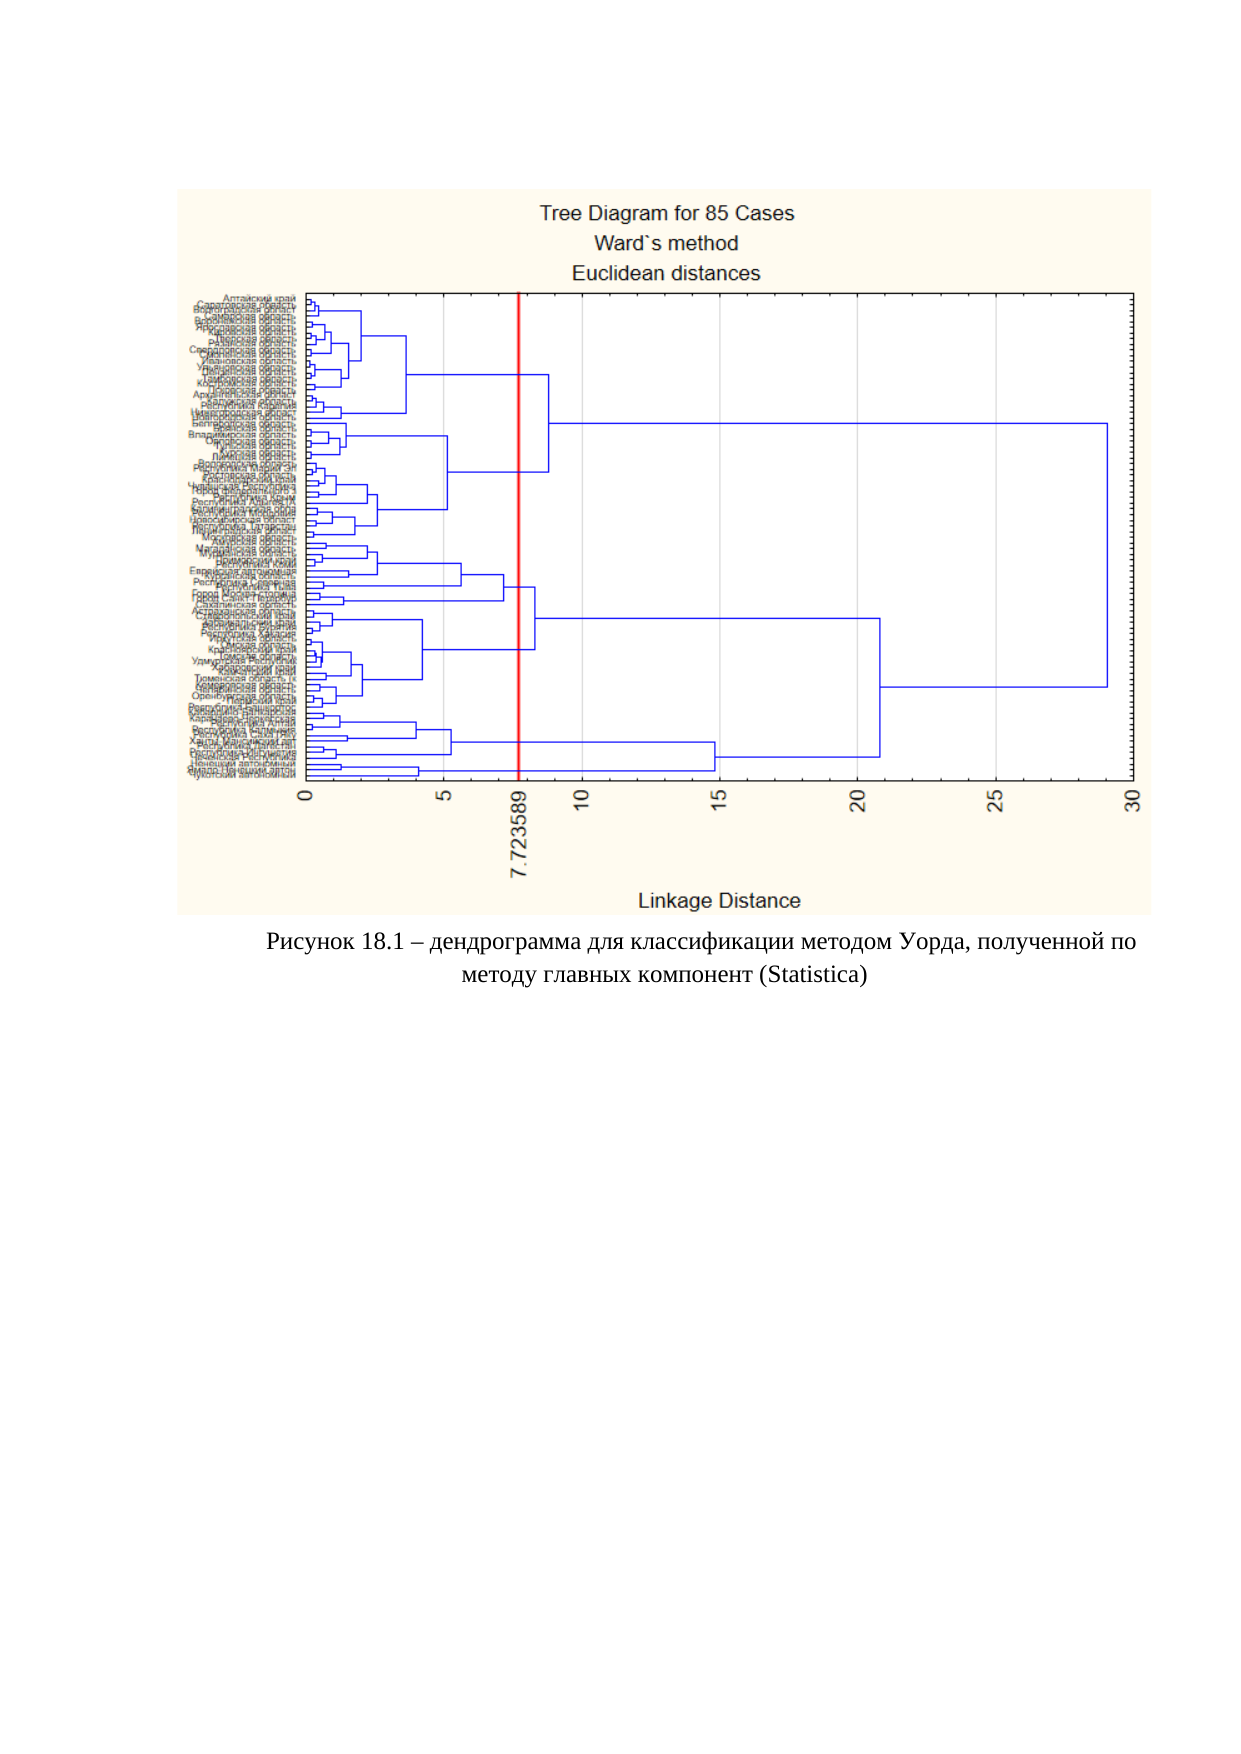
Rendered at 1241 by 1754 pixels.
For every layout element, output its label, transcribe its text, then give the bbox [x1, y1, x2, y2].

picture [177, 189, 1152, 915]
text Рисунок 18.1 – дендрограмма для классификации методом Уорда, полученной по методу главных компонент (Statistica) [177, 926, 1152, 988]
